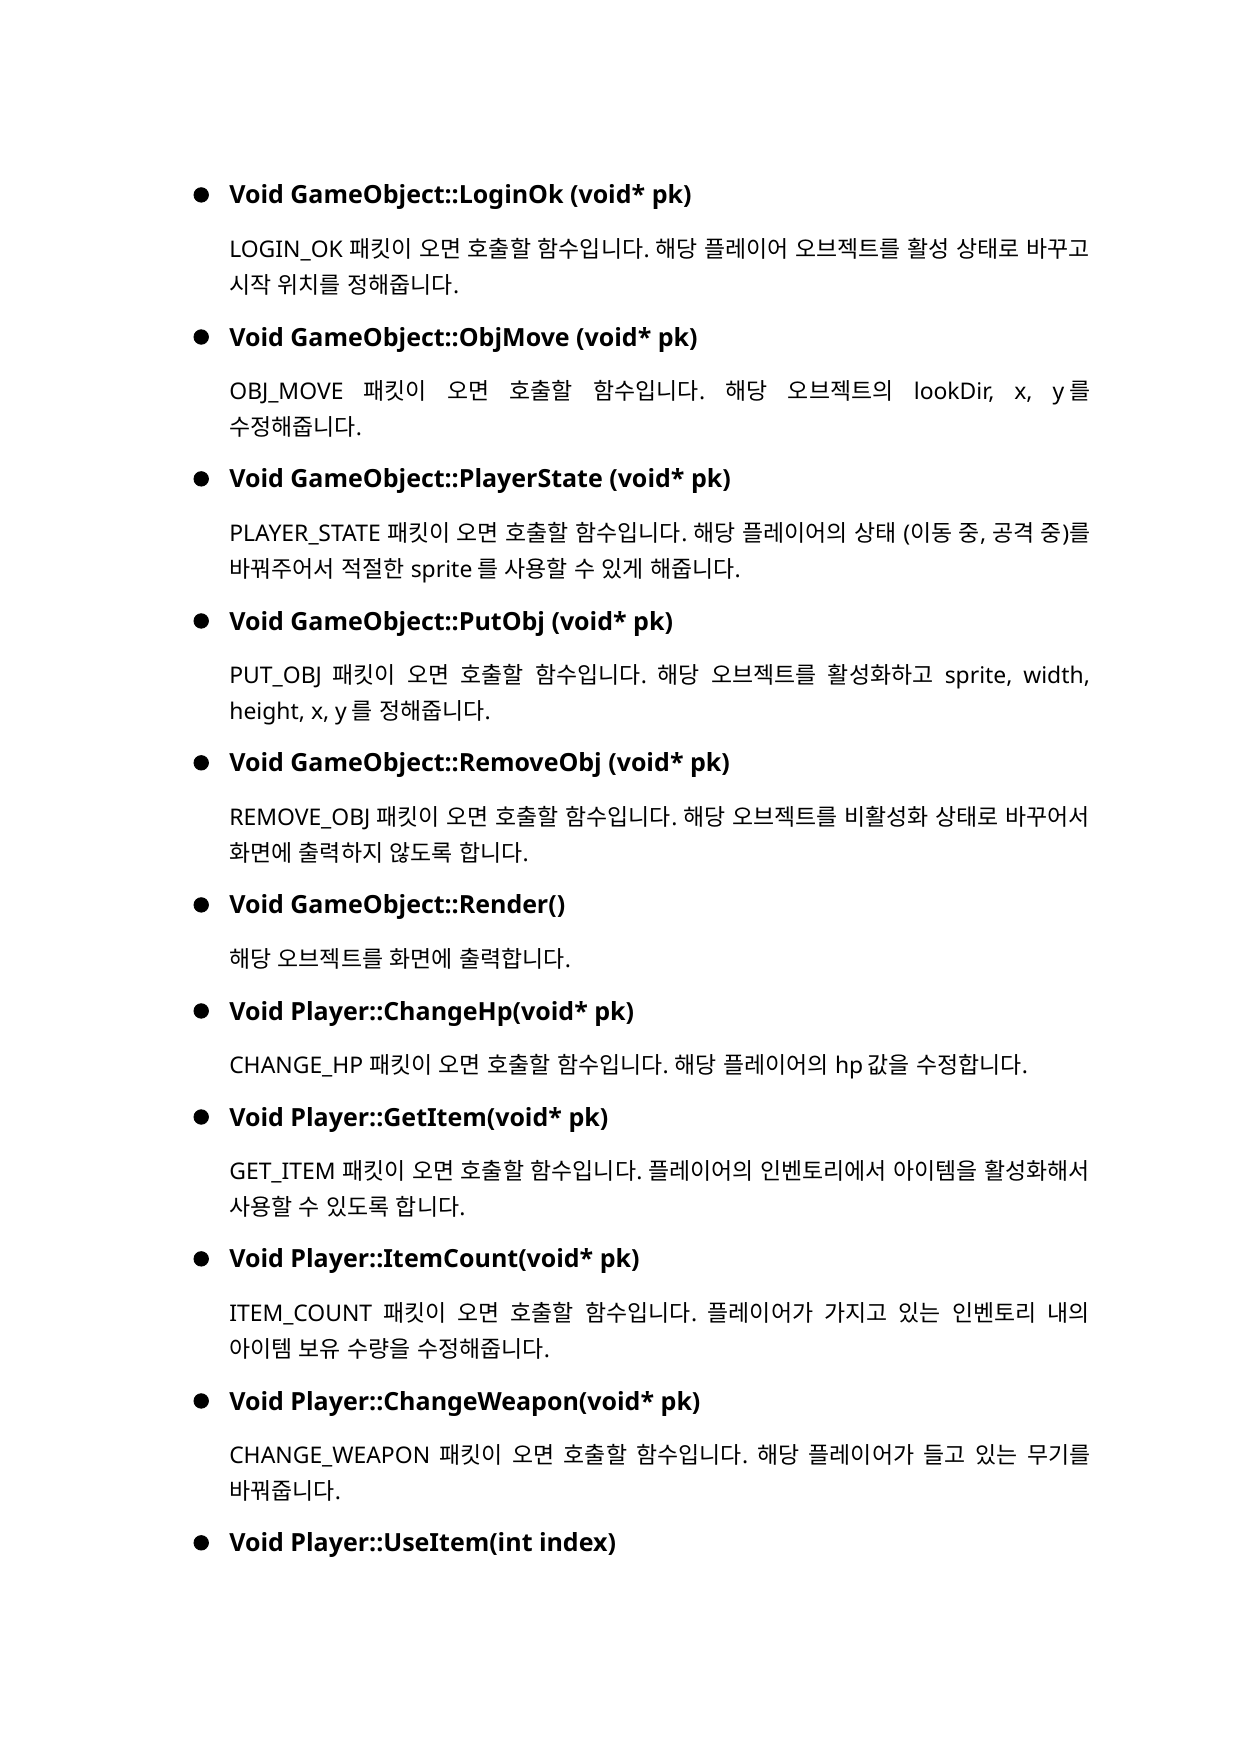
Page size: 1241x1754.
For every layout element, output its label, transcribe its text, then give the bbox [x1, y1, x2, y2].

text 해당 오브젝트를 화면에 출력합니다. [229, 941, 1090, 974]
list Void Player::GetItem(void* pk) [192, 1099, 1090, 1133]
list Void Player::ItemCount(void* pk) [192, 1241, 1090, 1275]
text ITEM_COUNT 패킷이 오면 호출할 함수입니다. 플레이어가 가지고 있는 인벤토리 내의 아이템 보유 수량을 수정해줍니다. [229, 1294, 1090, 1364]
list Void GameObject::ObjMove (void* pk) [192, 319, 1090, 353]
list Void GameObject::RemoveObj (void* pk) [192, 745, 1090, 779]
list Void Player::ChangeWeapon(void* pk) [192, 1383, 1090, 1417]
text CHANGE_HP 패킷이 오면 호출할 함수입니다. 해당 플레이어의 hp값을 수정합니다. [229, 1047, 1090, 1080]
list LOGIN_OK 패킷이 오면 호출할 함수입니다. 해당 플레이어 오브젝트를 활성 상태로 바꾸고 시작 위치를 정해줍니다. [229, 231, 1090, 300]
list Void GameObject::Render() [192, 887, 1090, 921]
text OBJ_MOVE 패킷이 오면 호출할 함수입니다. 해당 오브젝트의 lookDir, x, y를 수정해줍니다. [229, 373, 1090, 442]
list Void Player::UseItem(int index) [192, 1525, 1090, 1559]
text PUT_OBJ 패킷이 오면 호출할 함수입니다. 해당 오브젝트를 활성화하고 sprite, width, height, x, y를 정해줍니다. [229, 657, 1090, 726]
list Void GameObject::PutObj (void* pk) [192, 603, 1090, 637]
list Void GameObject::PlayerState (void* pk) [192, 461, 1090, 495]
text REMOVE_OBJ 패킷이 오면 호출할 함수입니다. 해당 오브젝트를 비활성화 상태로 바꾸어서 화면에 출력하지 않도록 합니다. [229, 798, 1090, 868]
list Void Player::ChangeHp(void* pk) [192, 993, 1090, 1027]
list Void GameObject::LoginOk (void* pk) [192, 177, 1090, 211]
text GET_ITEM 패킷이 오면 호출할 함수입니다. 플레이어의 인벤토리에서 아이템을 활성화해서 사용할 수 있도록 합니다. [229, 1153, 1090, 1222]
text CHANGE_WEAPON 패킷이 오면 호출할 함수입니다. 해당 플레이어가 들고 있는 무기를 바꿔줍니다. [229, 1437, 1090, 1506]
text PLAYER_STATE 패킷이 오면 호출할 함수입니다. 해당 플레이어의 상태 (이동 중, 공격 중)를 바꿔주어서 적절한 sprite를 사용할 수 있게 해줍니다. [229, 514, 1090, 584]
